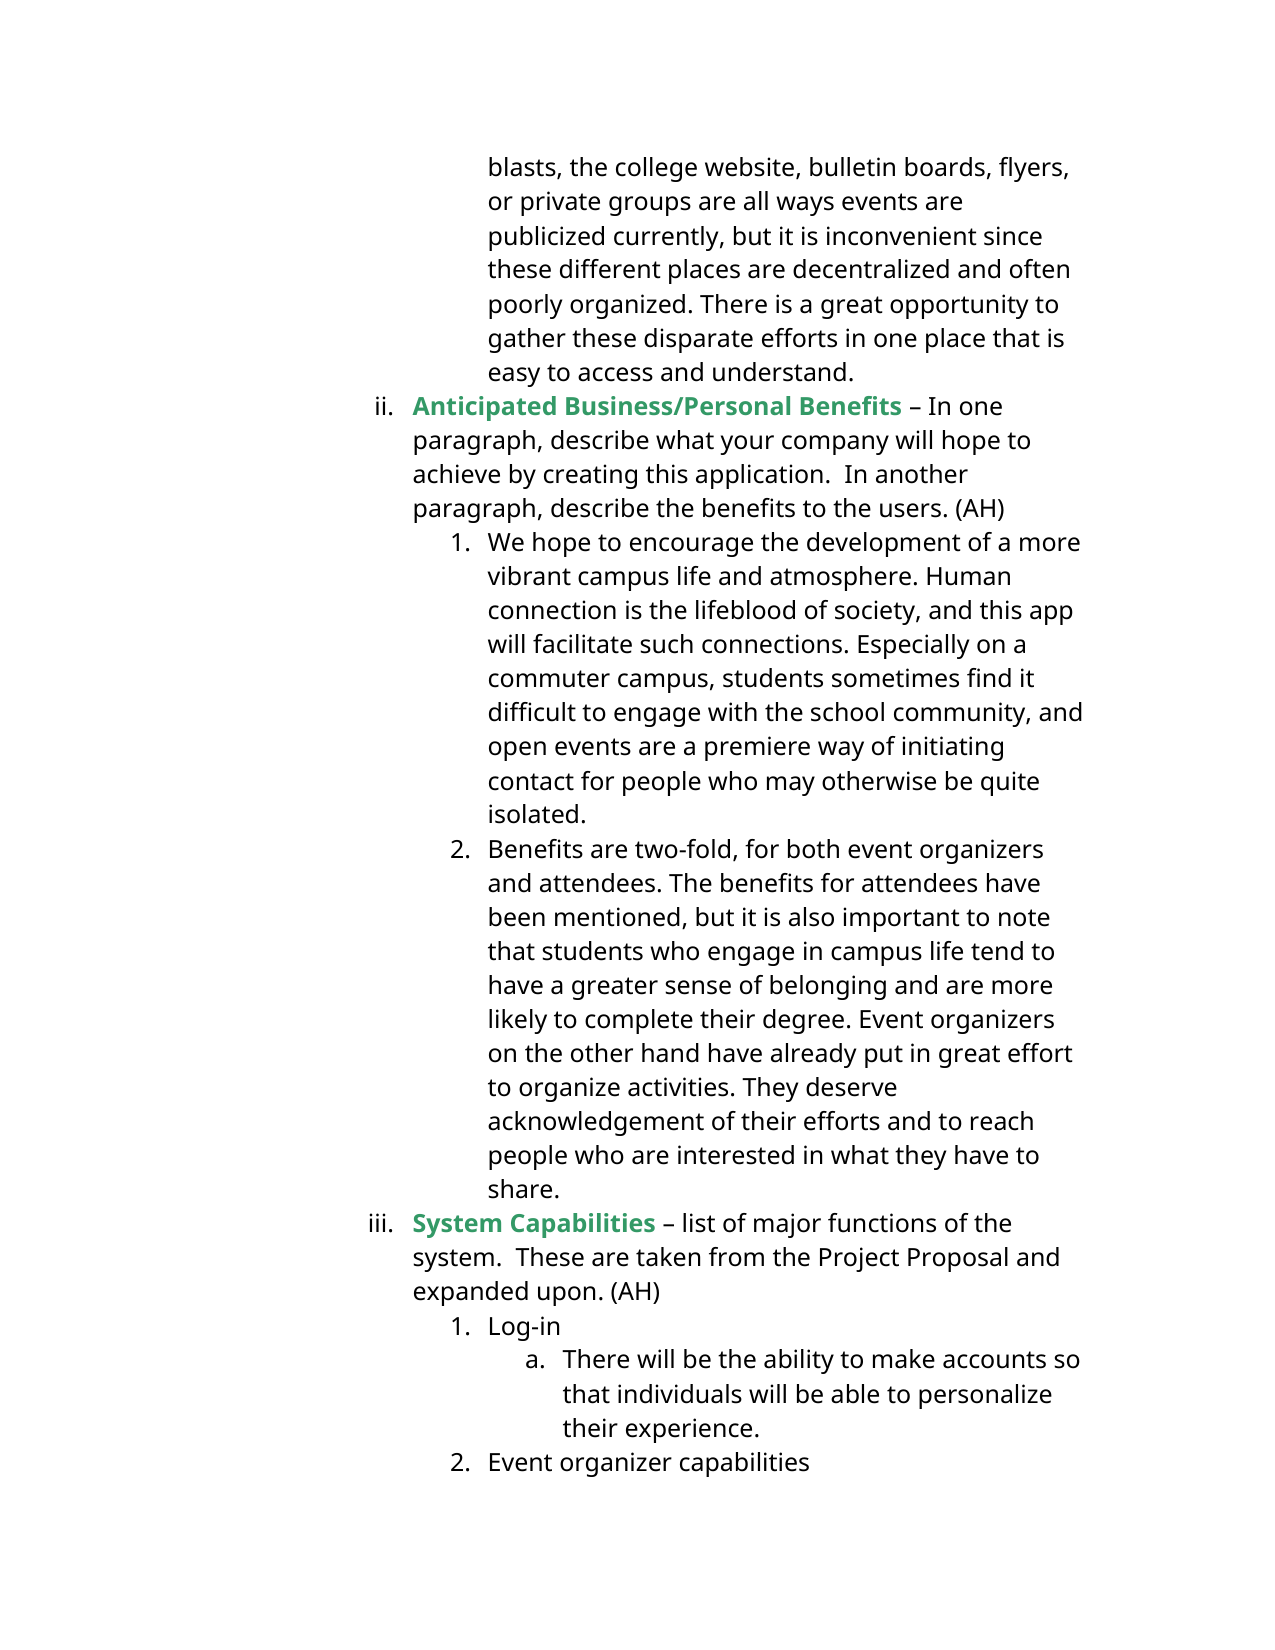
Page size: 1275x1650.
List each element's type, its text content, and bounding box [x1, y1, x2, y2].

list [450, 150, 1087, 388]
list We hope to encourage the development of a more vibrant campus life and atmosphere. Human connection is the lifeblood of society, and this app will facilitate such connections. Especially on a commuter campus, students sometimes find it difficult to engage with the school community, and open events are a premiere way of initiating contact for people who may otherwise be quite isolated. [450, 525, 1087, 831]
list Log-in [450, 1308, 1087, 1342]
list Anticipated Business/Personal Benefits – In one paragraph, describe what your company will hope to achieve by creating this application. In another paragraph, describe the benefits to the users. (AH) [394, 388, 1087, 525]
list System Capabilities – list of major functions of the system. These are taken from the Project Proposal and expanded upon. (AH) [394, 1206, 1087, 1308]
list There will be the ability to make accounts so that individuals will be able to personalize their experience. [525, 1342, 1087, 1444]
list Event organizer capabilities [450, 1444, 1087, 1478]
list Benefits are two-fold, for both event organizers and attendees. The benefits for attendees have been mentioned, but it is also important to note that students who engage in campus life tend to have a greater sense of belonging and are more likely to complete their degree. Event organizers on the other hand have already put in great effort to organize activities. They deserve acknowledgement of their efforts and to reach people who are interested in what they have to share. [450, 831, 1087, 1206]
